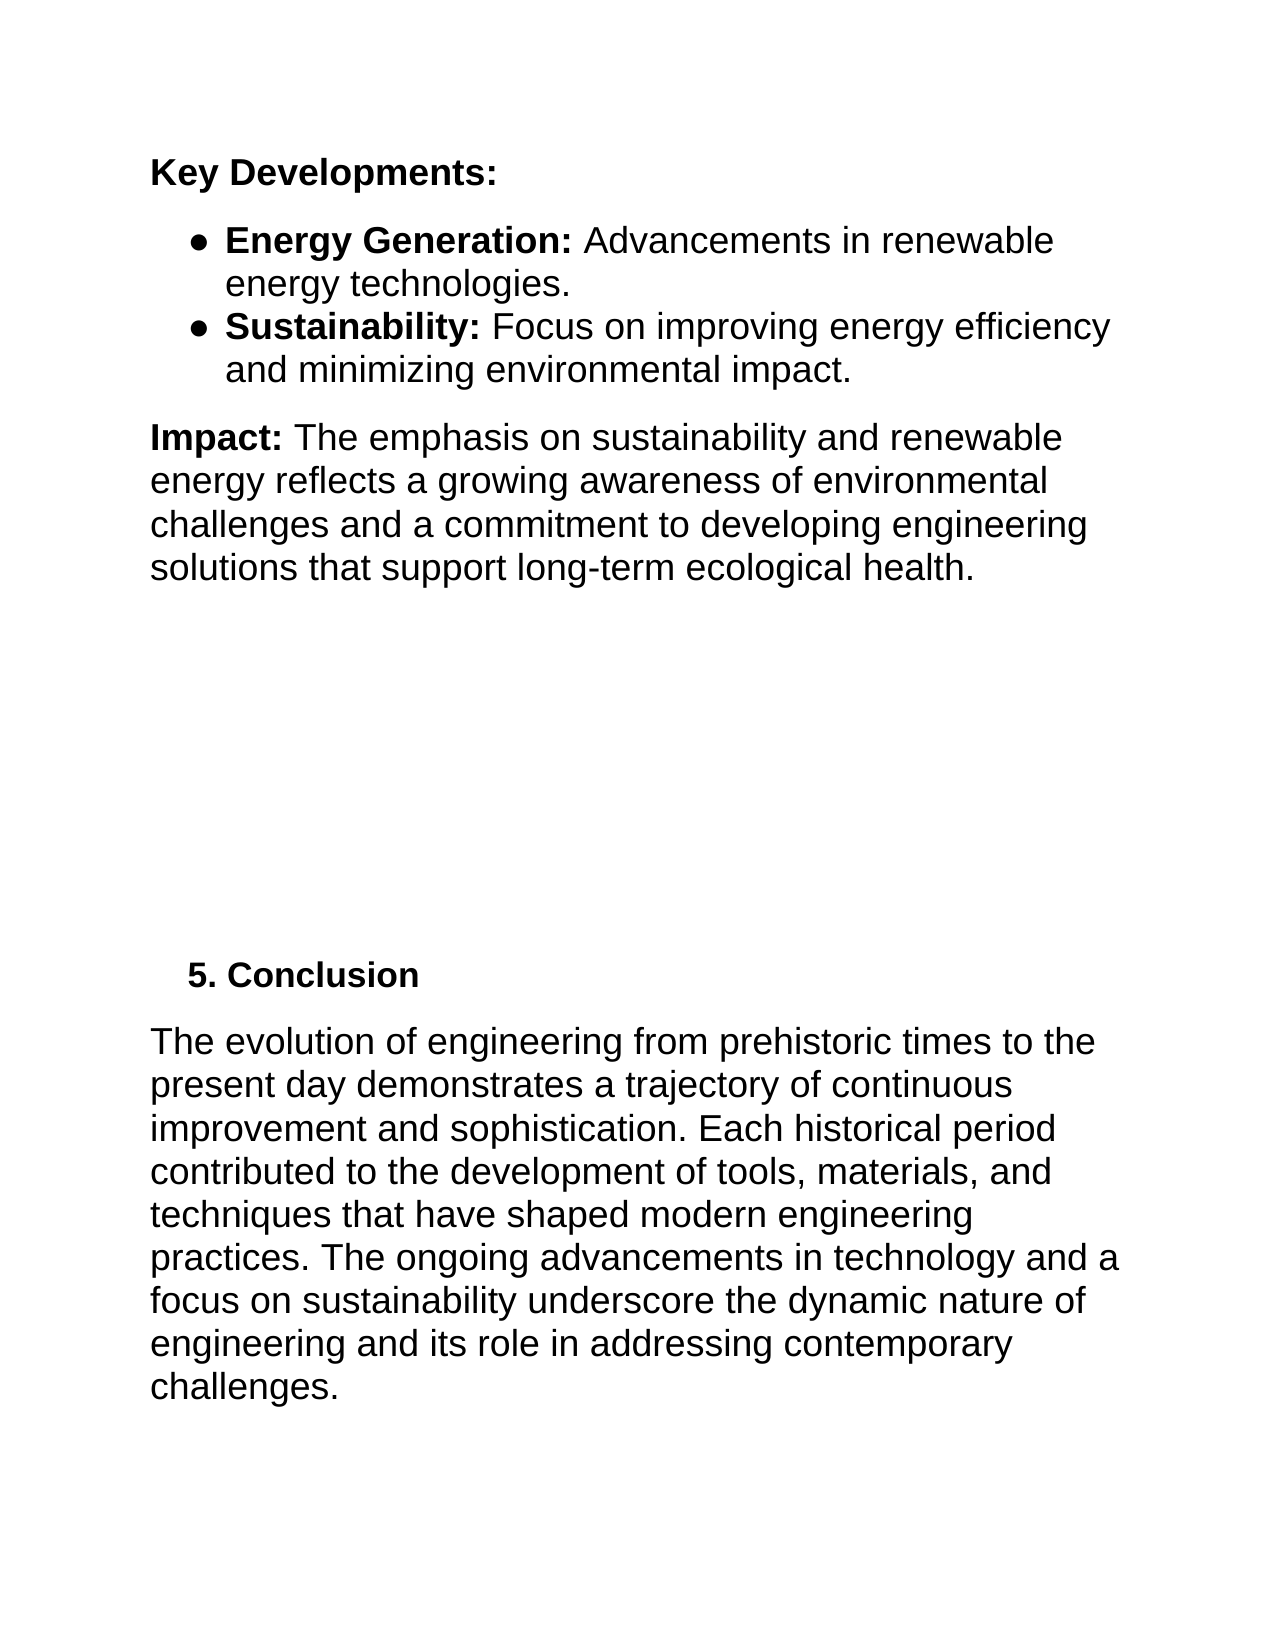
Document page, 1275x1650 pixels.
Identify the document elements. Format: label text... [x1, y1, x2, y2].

text The evolution of engineering from prehistoric times to the present day demonstrates a trajectory of continuous improvement and sophistication. Each historical period contributed to the development of tools, materials, and techniques that have shaped modern engineering practices. The ongoing advancements in technology and a focus on sustainability underscore the dynamic nature of engineering and its role in addressing contemporary challenges. [150, 1019, 1125, 1408]
text Impact: The emphasis on sustainability and renewable energy reflects a growing awareness of environmental challenges and a commitment to developing engineering solutions that support long-term ecological health. [150, 416, 1125, 588]
list Sustainability: Focus on improving energy efficiency and minimizing environmental impact. [187, 304, 1125, 391]
subtitle 5. Conclusion [187, 954, 1125, 994]
list Energy Generation: Advancements in renewable energy technologies. [187, 218, 1125, 304]
text Key Developments: [150, 150, 1125, 193]
